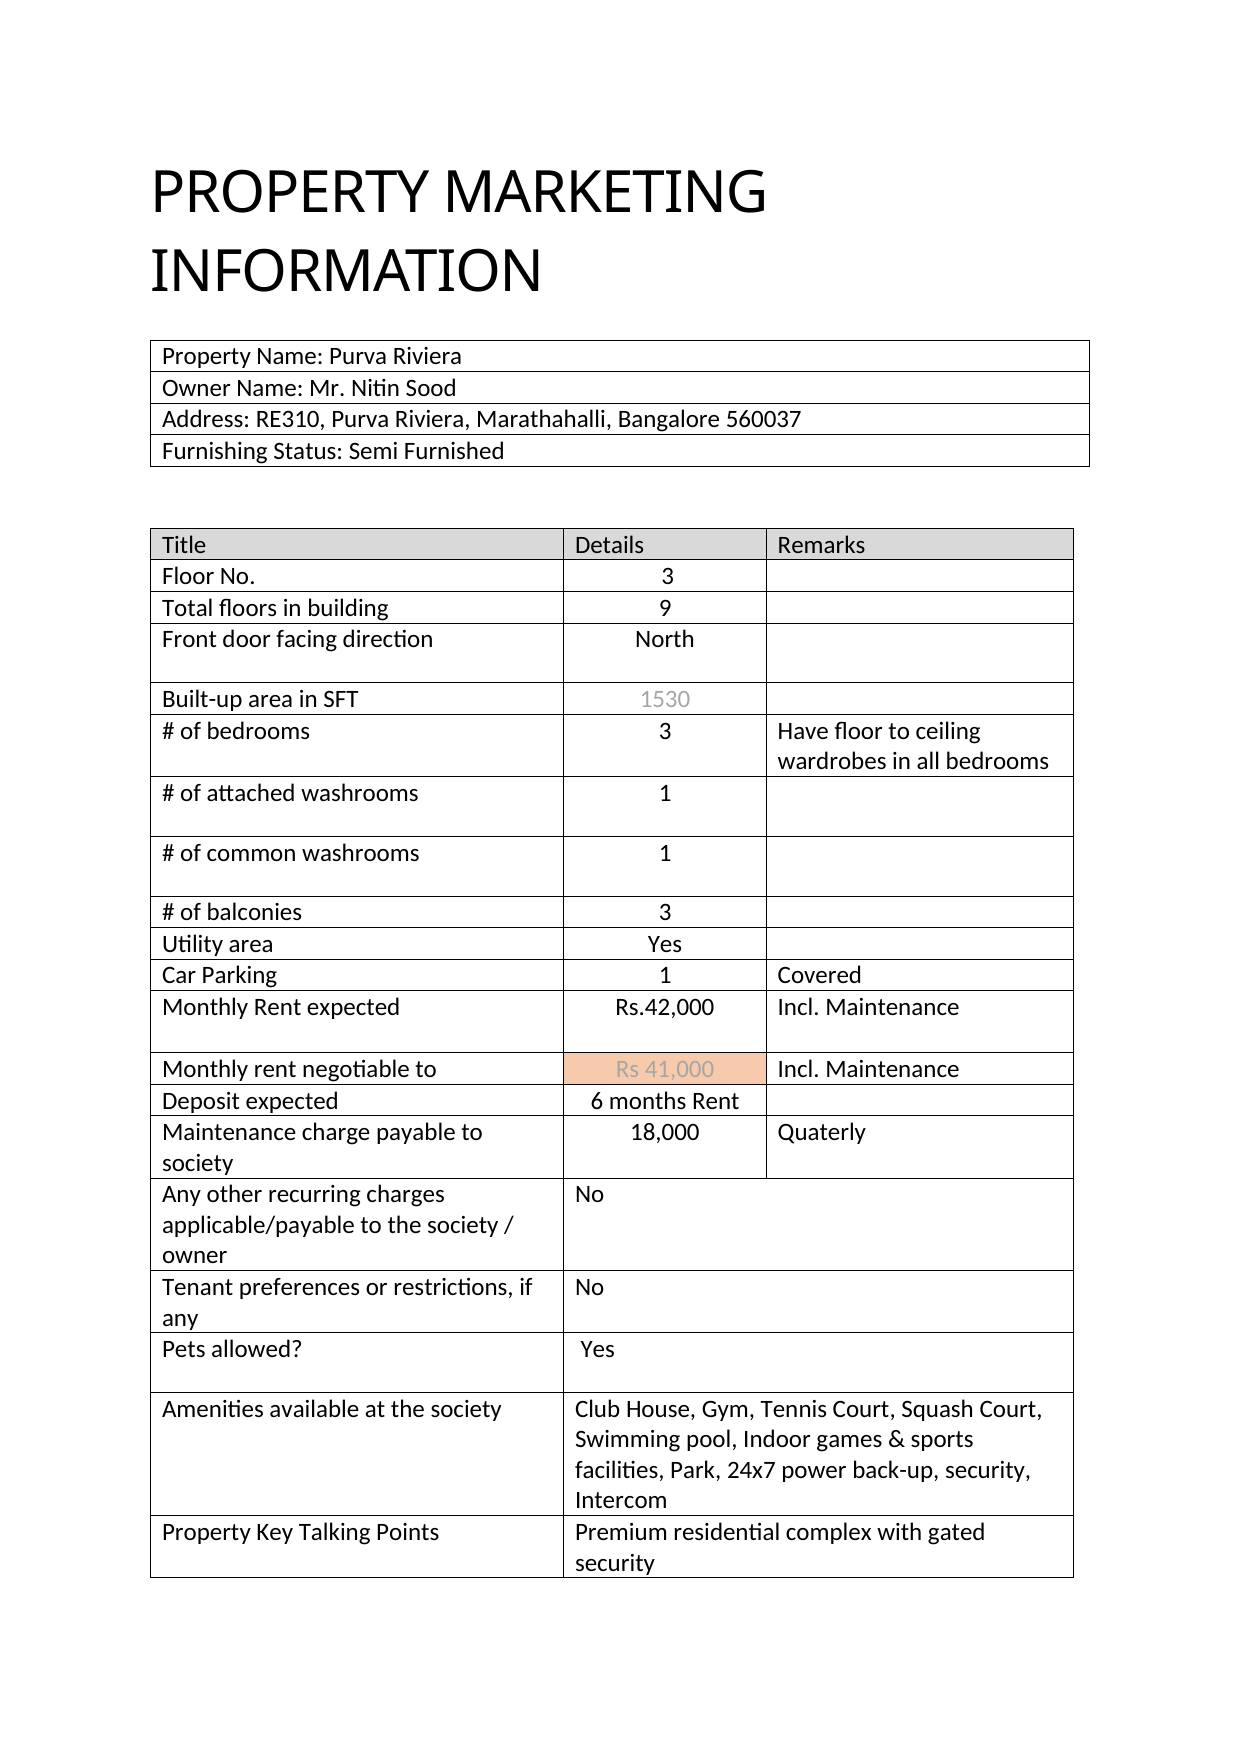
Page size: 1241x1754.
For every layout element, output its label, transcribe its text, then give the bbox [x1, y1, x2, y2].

table_cell Floor No. [151, 560, 563, 591]
table_cell Quaterly [767, 1116, 1073, 1177]
table_cell [767, 837, 1073, 896]
table_cell 3 [564, 560, 766, 591]
table_cell No [564, 1271, 1073, 1332]
table_cell [767, 560, 1073, 591]
table_cell Any other recurring charges applicable/payable to the society / owner [151, 1179, 563, 1270]
table_cell 1 [564, 777, 766, 836]
table_cell 1 [564, 960, 766, 990]
table_cell # of attached washrooms [151, 777, 563, 836]
table_cell [767, 777, 1073, 836]
table_cell Have floor to ceiling wardrobes in all bedrooms [767, 715, 1073, 776]
table_cell # of balconies [151, 897, 563, 927]
table_cell 3 [564, 715, 766, 776]
table_cell Total floors in building [151, 592, 563, 622]
title PROPERTY MARKETING INFORMATION [150, 150, 1090, 309]
table_cell North [564, 624, 766, 682]
table_cell Covered [767, 960, 1073, 990]
table_header Remarks [767, 529, 1073, 559]
table_header Details [564, 529, 766, 559]
table_cell [767, 897, 1073, 927]
table_cell Deposit expected [151, 1085, 563, 1115]
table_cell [564, 1516, 1073, 1577]
table_cell Amenities available at the society [151, 1393, 563, 1515]
table_cell Yes [564, 1333, 1073, 1392]
table_cell 1530 [564, 683, 766, 714]
table_cell Car Parking [151, 960, 563, 990]
table_cell Yes [564, 928, 766, 959]
table_cell Tenant preferences or restrictions, if any [151, 1271, 563, 1332]
table_cell Furnishing Status: Semi Furnished [151, 435, 1089, 466]
table_cell Address: RE310, Purva Riviera, Marathahalli, Bangalore 560037 [151, 404, 1089, 434]
table_cell Front door facing direction [151, 624, 563, 682]
table_cell Monthly Rent expected [151, 991, 563, 1052]
table_cell [767, 683, 1073, 714]
table_cell # of common washrooms [151, 837, 563, 896]
table_cell Utility area [151, 928, 563, 959]
table_cell [767, 624, 1073, 682]
table_header Title [151, 529, 563, 559]
table_cell Built-up area in SFT [151, 683, 563, 714]
table_cell 9 [564, 592, 766, 622]
table_cell Club House, Gym, Tennis Court, Squash Court, Swimming pool, Indoor games & sports facilities, Park, 24x7 power back-up, security, Intercom [564, 1393, 1073, 1515]
table_cell 6 months Rent [564, 1085, 766, 1115]
table_cell 18,000 [564, 1116, 766, 1177]
table_cell Pets allowed? [151, 1333, 563, 1392]
table_header Property Name: Purva Riviera [151, 341, 1089, 371]
table_cell 1 [564, 837, 766, 896]
table_cell Incl. Maintenance [767, 1053, 1073, 1084]
table_cell Maintenance charge payable to society [151, 1116, 563, 1177]
table_cell 3 [564, 897, 766, 927]
table_cell [767, 592, 1073, 622]
table_cell Rs.42,000 [564, 991, 766, 1052]
table_cell Rs 41,000 [564, 1053, 766, 1084]
table_cell [767, 928, 1073, 959]
table_cell Owner Name: Mr. Nitin Sood [151, 372, 1089, 403]
table_cell [767, 1085, 1073, 1115]
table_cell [151, 1516, 563, 1577]
table_cell # of bedrooms [151, 715, 563, 776]
table_cell Monthly rent negotiable to [151, 1053, 563, 1084]
table_cell No [564, 1179, 1073, 1270]
table_cell Incl. Maintenance [767, 991, 1073, 1052]
